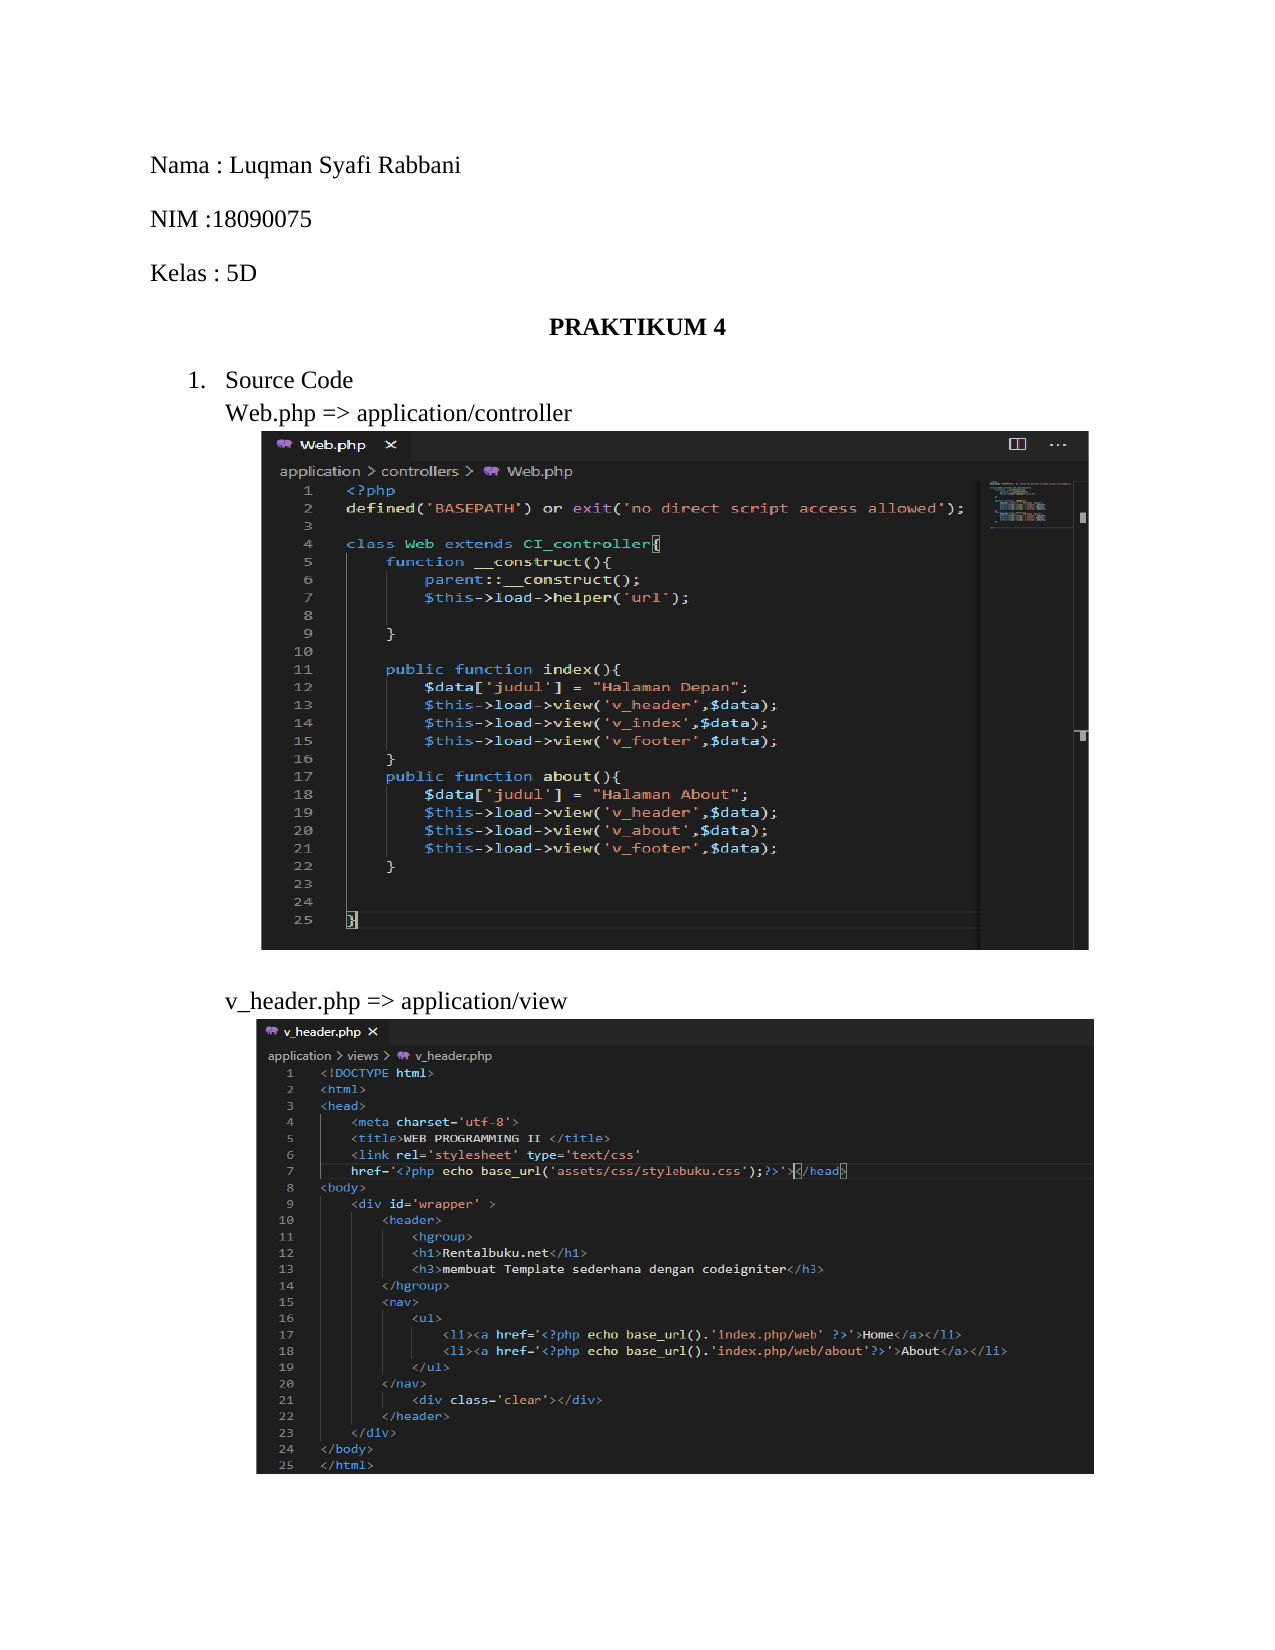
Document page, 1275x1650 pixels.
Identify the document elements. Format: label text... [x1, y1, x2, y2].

text Kelas : 5D [150, 258, 1125, 286]
text NIM :18090075 [150, 204, 1125, 233]
list v_header.php => application/view [225, 986, 1125, 1015]
list Source Code [187, 365, 1125, 394]
list Web.php => application/controller [225, 398, 1125, 427]
text PRAKTIKUM 4 [150, 312, 1125, 340]
picture [256, 1019, 1094, 1474]
text Nama : Luqman Syafi Rabbani [150, 150, 1125, 179]
picture [261, 431, 1089, 950]
